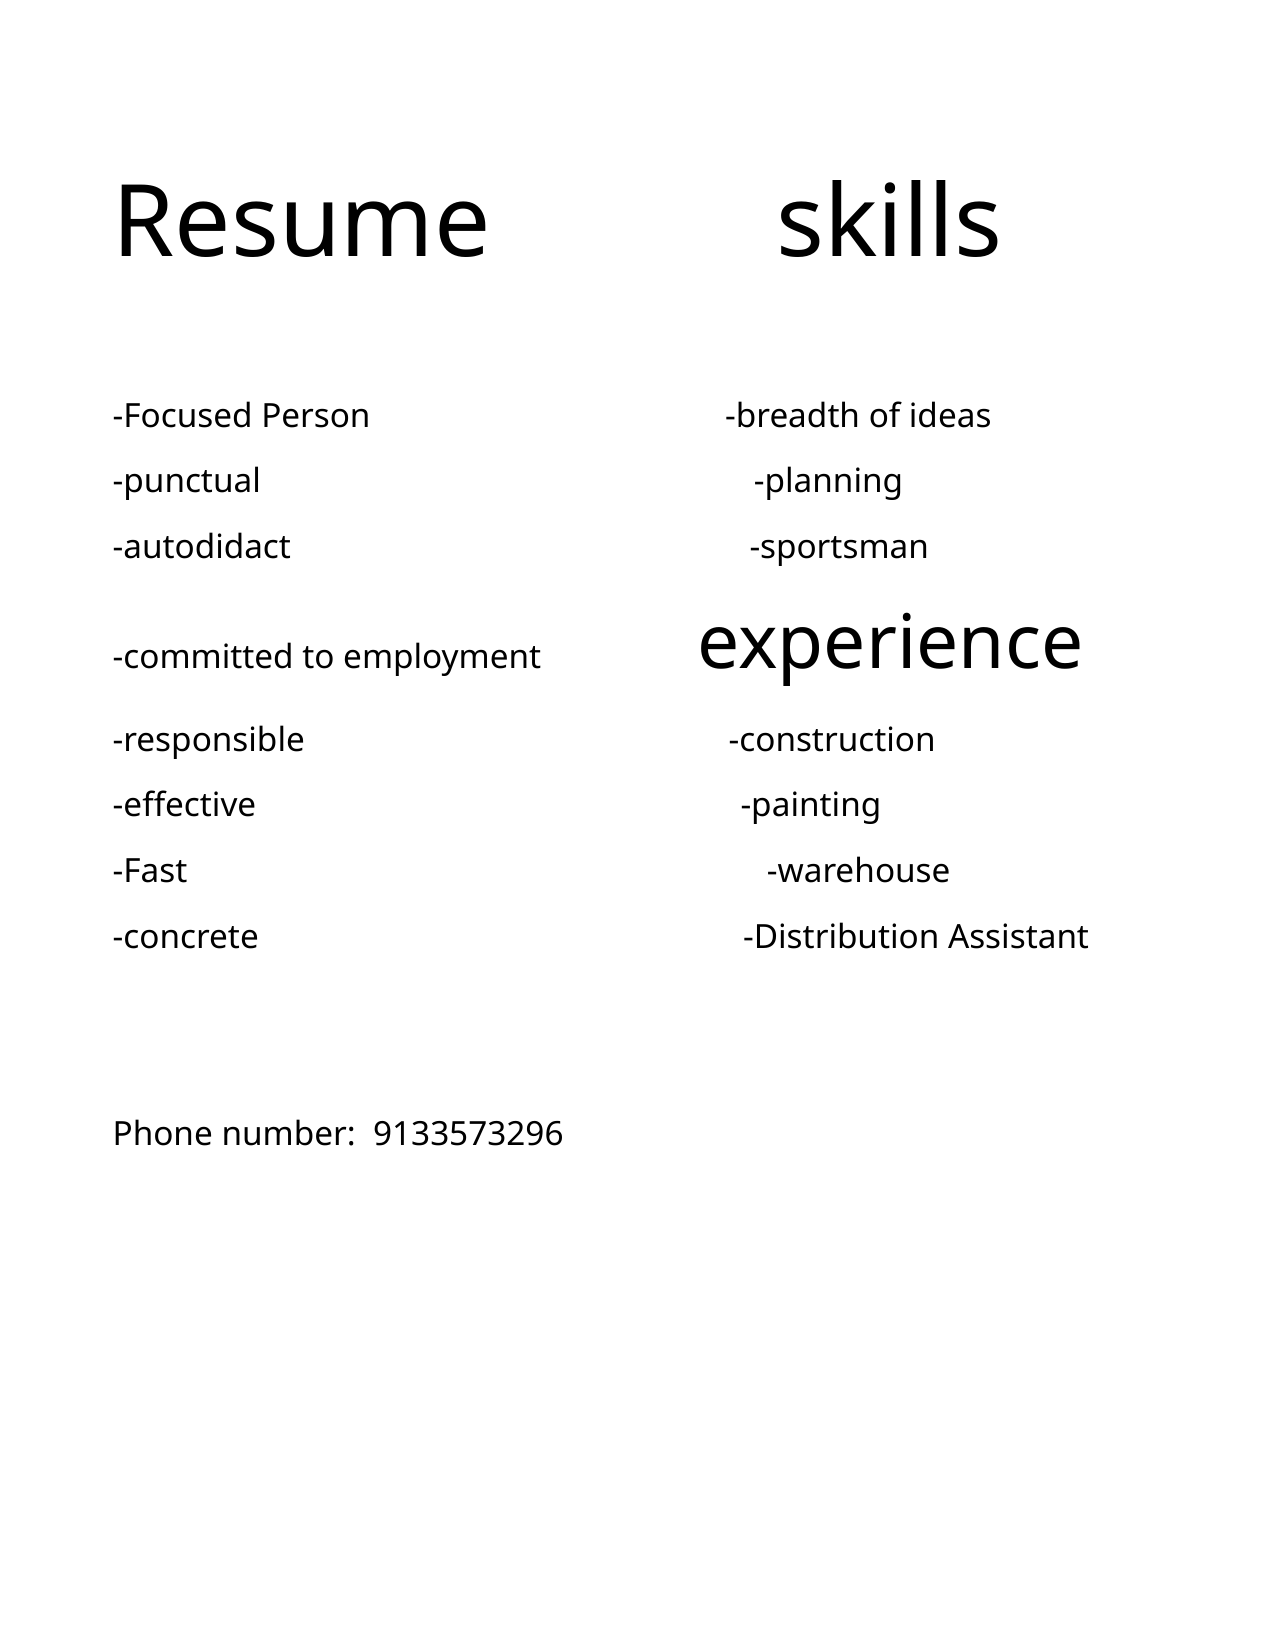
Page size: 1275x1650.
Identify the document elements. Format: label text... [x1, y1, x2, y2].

text -responsible -construction [112, 716, 1162, 761]
text Phone number: 9133573296 [112, 1109, 1162, 1155]
text -punctual -planning [112, 457, 1162, 503]
text -effective -painting [112, 781, 1162, 827]
text -Focused Person -breadth of ideas [112, 392, 1162, 437]
text -concrete -Distribution Assistant [112, 912, 1162, 958]
text -committed to employment experience [112, 588, 1162, 691]
text Resume skills [112, 150, 1162, 286]
text -Fast -warehouse [112, 847, 1162, 892]
text -autodidact -sportsman [112, 523, 1162, 568]
